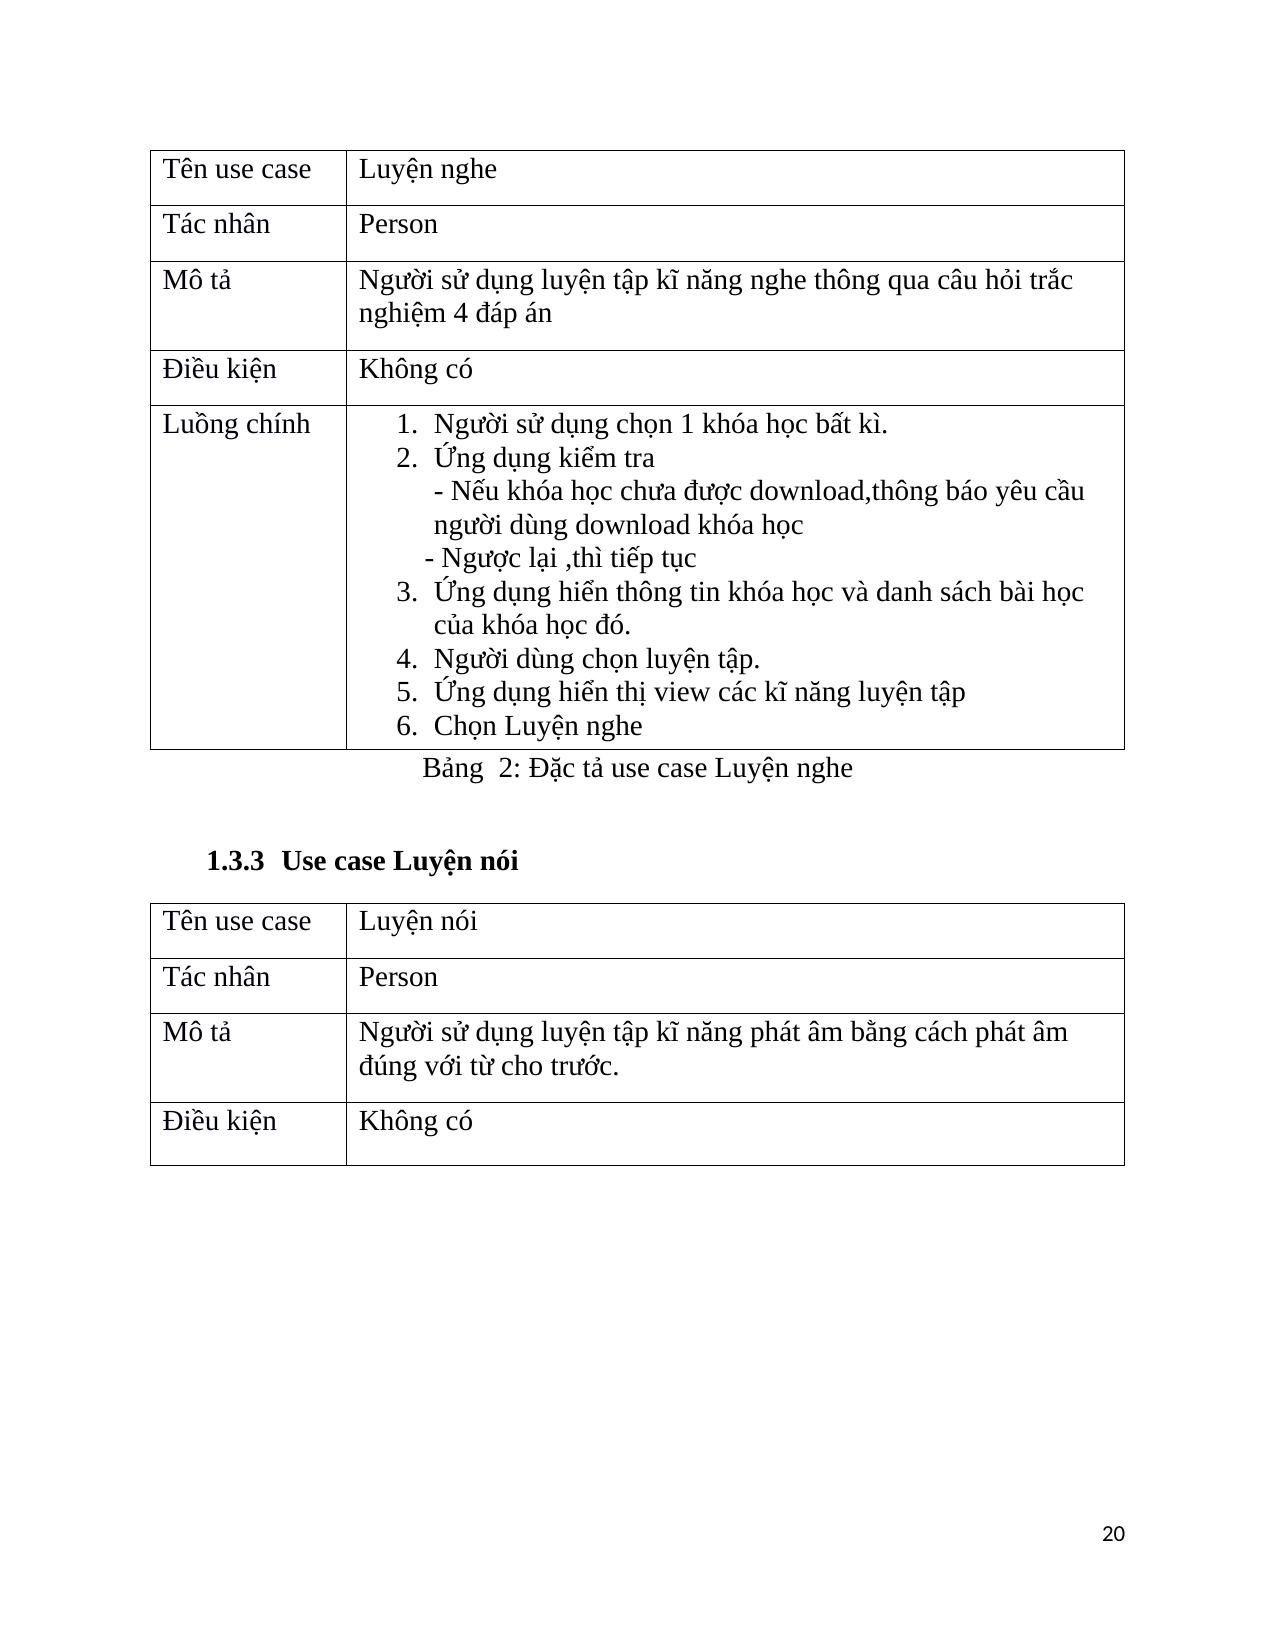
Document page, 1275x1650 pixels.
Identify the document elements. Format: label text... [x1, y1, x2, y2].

table_header Luyện nghe [347, 151, 1124, 205]
table_cell Điều kiện [151, 351, 346, 405]
table_cell Tác nhân [151, 959, 346, 1013]
table_cell Mô tả [151, 262, 346, 350]
table_cell Mô tả [151, 1014, 346, 1102]
table_header Tên use case [151, 904, 346, 958]
table_header Luyện nói [347, 904, 1124, 958]
table_cell Điều kiện [151, 1103, 346, 1165]
table_cell Không có [347, 351, 1124, 405]
table_cell Người sử dụng luyện tập kĩ năng nghe thông qua câu hỏi trắc nghiệm 4 đáp án [347, 262, 1124, 350]
table_cell Tác nhân [151, 206, 346, 261]
table_cell Person [347, 959, 1124, 1013]
table_cell Luồng chính [151, 406, 346, 749]
table_header Tên use case [151, 151, 346, 205]
table_cell Không có [347, 1103, 1124, 1165]
text Bảng 2: Đặc tả use case Luyện nghe [150, 750, 1125, 784]
table_cell Người sử dụng luyện tập kĩ năng phát âm bằng cách phát âm đúng với từ cho trước. [347, 1014, 1124, 1102]
table_cell Người sử dụng chọn 1 khóa học bất kì. Ứng dụng kiểm tra - Nếu khóa học chưa được download,thông báo yêu cầu người dùng download khóa học - Ngược lại ,thì tiếp tục Ứng dụng hiển thông tin khóa học và danh sách bài học của khóa học đó. Người dùng chọn luyện tập. Ứng dụng hiển thị view các kĩ năng luyện tập Chọn Luyện nghe [347, 406, 1124, 749]
table_cell Person [347, 206, 1124, 261]
list Use case Luyện nói [206, 843, 1125, 877]
